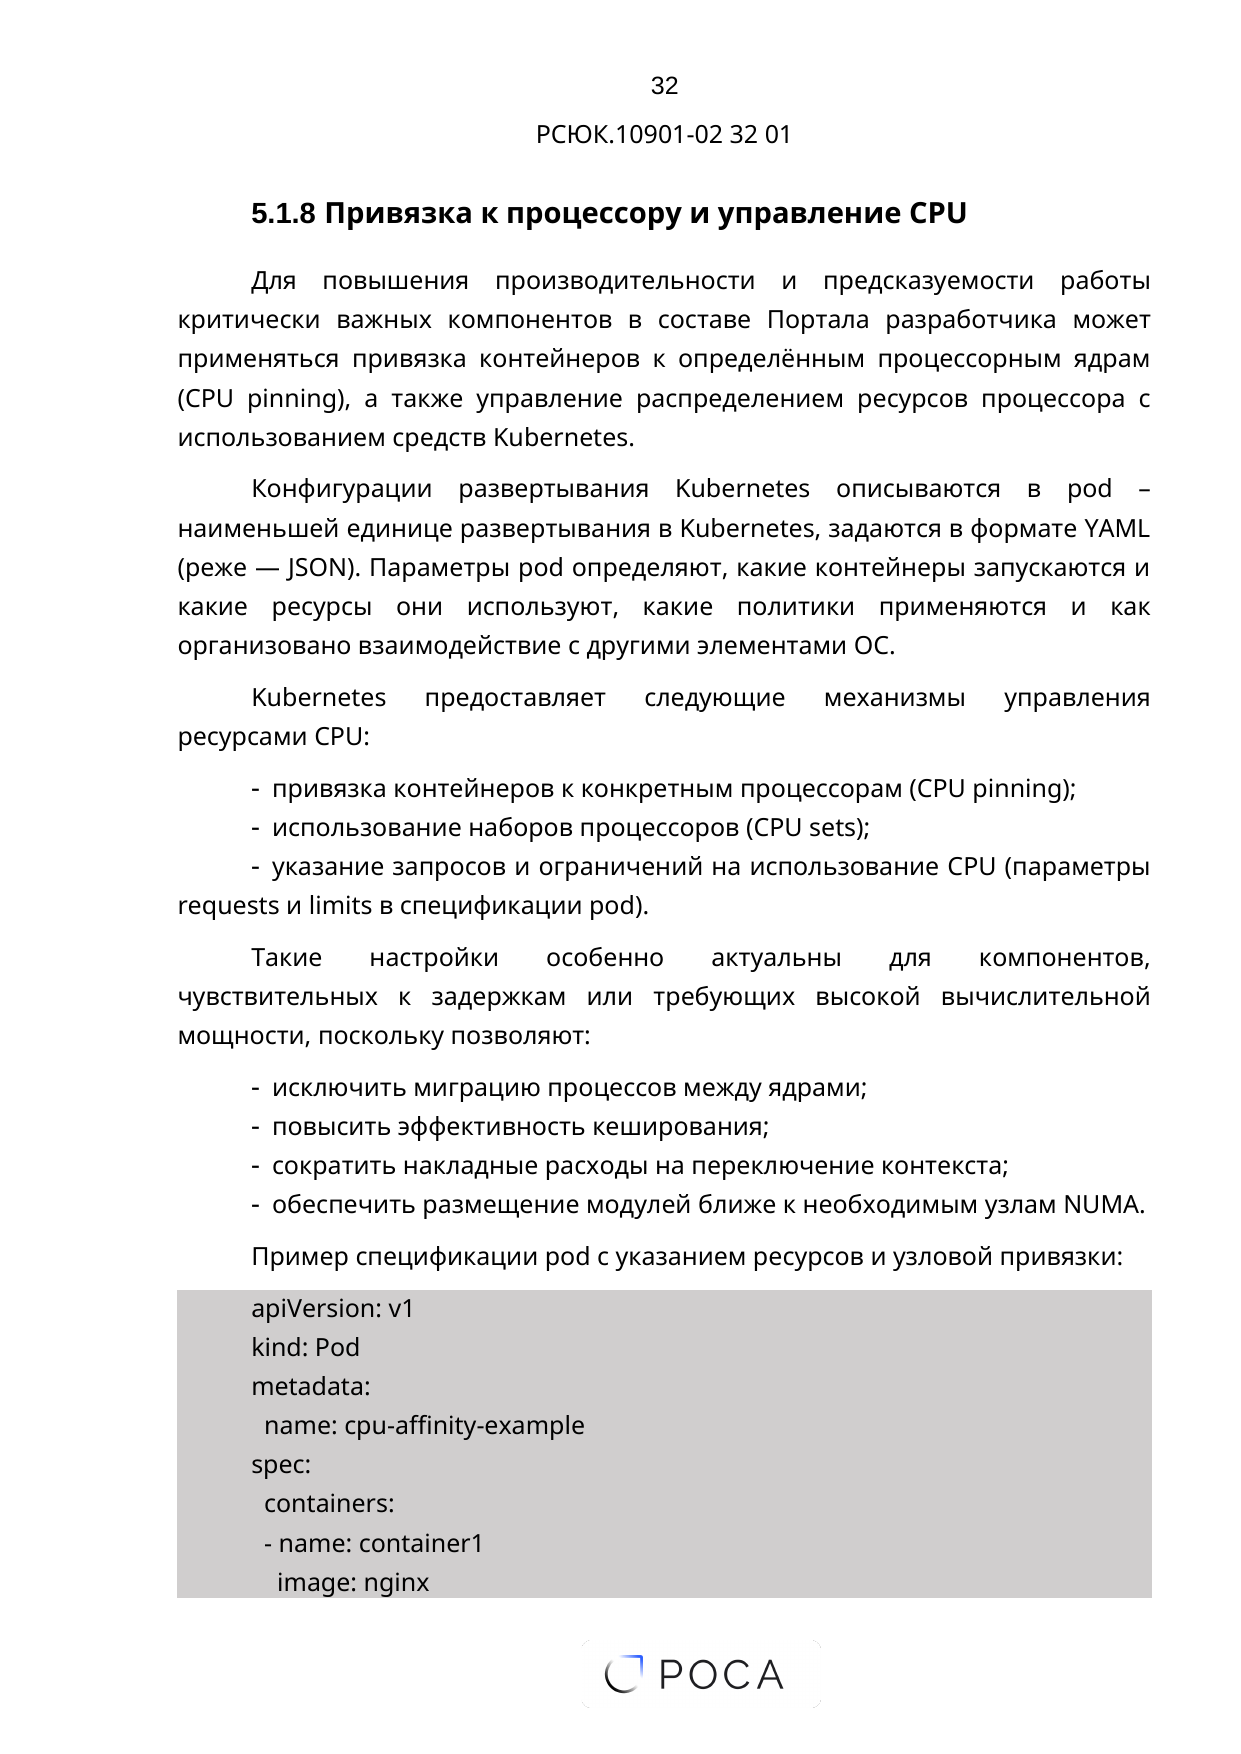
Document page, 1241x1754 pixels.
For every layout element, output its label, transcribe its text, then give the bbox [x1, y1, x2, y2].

text обеспечить размещение модулей ближе к необходимым узлам NUMA. [177, 1187, 1152, 1221]
text сократить накладные расходы на переключение контекста; [177, 1148, 1152, 1182]
text name: cpu-affinity-example [177, 1408, 1152, 1442]
text Привязка к процессору и управление CPU [177, 192, 1152, 232]
text Пример спецификации pod с указанием ресурсов и узловой привязки: [177, 1239, 1152, 1273]
text spec: [177, 1447, 1152, 1481]
text image: nginx [177, 1564, 1152, 1598]
text указание запросов и ограничений на использование CPU (параметры requests и limits в спецификации pod). [177, 849, 1152, 922]
text привязка контейнеров к конкретным процессорам (CPU pinning); [177, 770, 1152, 804]
text metadata: [177, 1369, 1152, 1403]
text Конфигурации развертывания Kubernetes описываются в pod – наименьшей единице развертывания в Kubernetes, задаются в формате YAML (реже — JSON). Параметры pod определяют, какие контейнеры запускаются и какие ресурсы они используют, какие политики применяются и как организовано взаимодействие с другими элементами ОС. [177, 471, 1152, 662]
text kind: Pod [177, 1329, 1152, 1363]
text повысить эффективность кеширования; [177, 1109, 1152, 1143]
text - name: container1 [177, 1525, 1152, 1559]
text apiVersion: v1 [177, 1290, 1152, 1324]
text Kubernetes предоставляет следующие механизмы управления ресурсами CPU: [177, 679, 1152, 753]
text containers: [177, 1486, 1152, 1520]
text Такие настройки особенно актуальны для компонентов, чувствительных к задержкам или требующих высокой вычислительной мощности, поскольку позволяют: [177, 939, 1152, 1052]
picture [581, 1640, 821, 1708]
text Для повышения производительности и предсказуемости работы критически важных компонентов в составе Портала разработчика может применяться привязка контейнеров к определённым процессорным ядрам (CPU pinning), а также управление распределением ресурсов процессора с использованием средств Kubernetes. [177, 263, 1152, 453]
text использование наборов процессоров (CPU sets); [177, 809, 1152, 843]
text исключить миграцию процессов между ядрами; [177, 1069, 1152, 1103]
